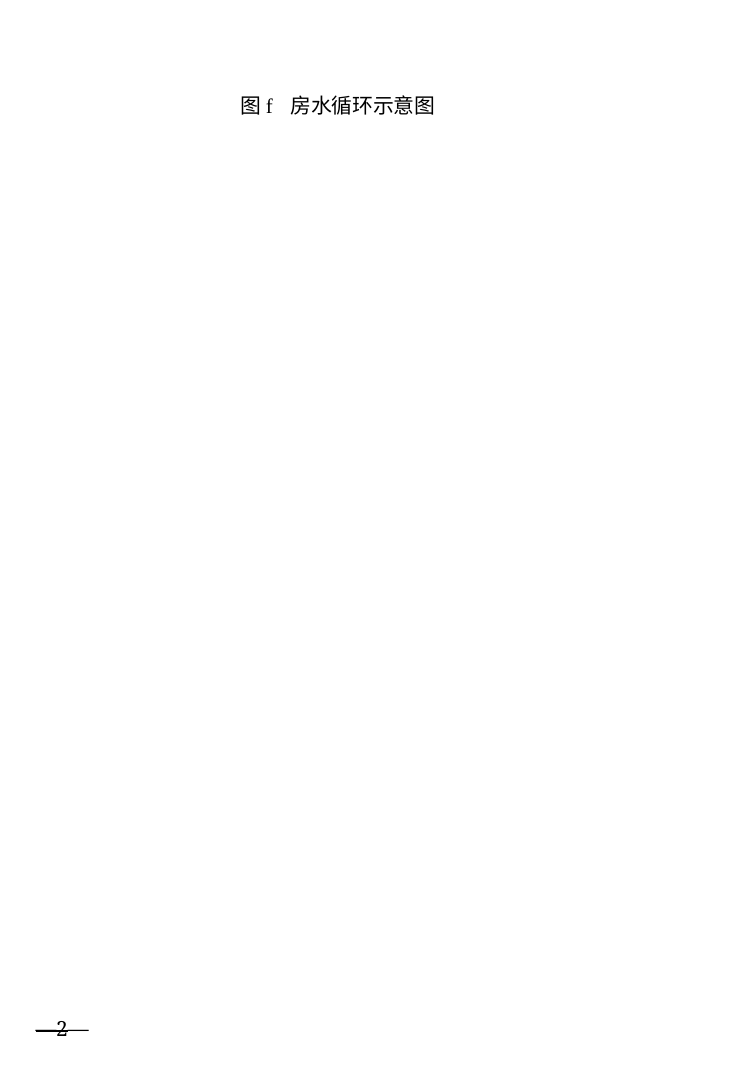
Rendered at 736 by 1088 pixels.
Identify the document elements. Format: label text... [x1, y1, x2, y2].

text 图f 房水循环示意图 [241, 92, 627, 118]
